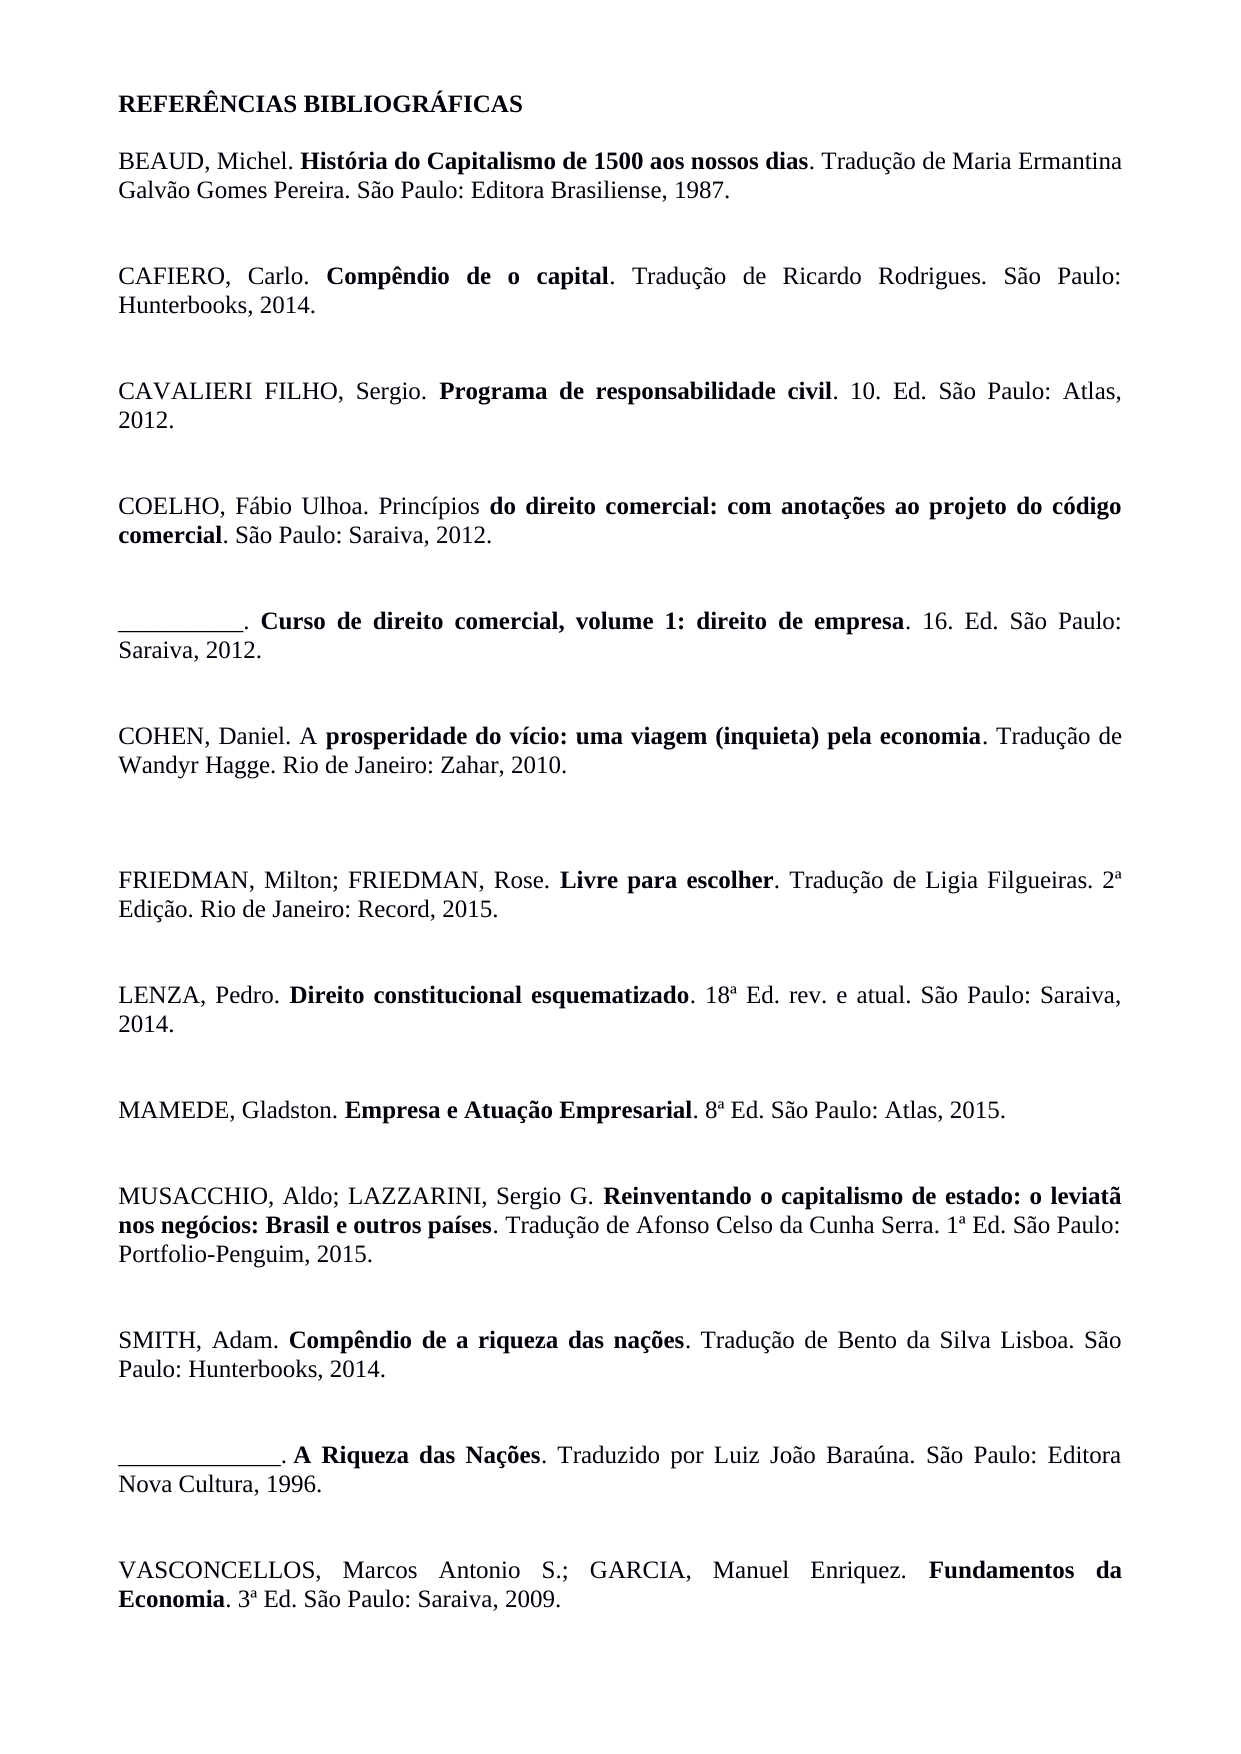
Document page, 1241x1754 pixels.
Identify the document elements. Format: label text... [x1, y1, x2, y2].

text COELHO, Fábio Ulhoa. Princípios do direito comercial: com anotações ao projeto do código comercial. São Paulo: Saraiva, 2012. [118, 491, 1122, 549]
text __________. Curso de direito comercial, volume 1: direito de empresa. 16. Ed. São Paulo: Saraiva, 2012. [118, 606, 1122, 664]
text FRIEDMAN, Milton; FRIEDMAN, Rose. Livre para escolher. Tradução de Ligia Filgueiras. 2ª Edição. Rio de Janeiro: Record, 2015. [118, 865, 1122, 922]
text COHEN, Daniel. A prosperidade do vício: uma viagem (inquieta) pela economia. Tradução de Wandyr Hagge. Rio de Janeiro: Zahar, 2010. [118, 721, 1122, 779]
text BEAUD, Michel. História do Capitalismo de 1500 aos nossos dias. Tradução de Maria Ermantina Galvão Gomes Pereira. São Paulo: Editora Brasiliense, 1987. [118, 146, 1122, 204]
text MUSACCHIO, Aldo; LAZZARINI, Sergio G. Reinventando o capitalismo de estado: o leviatã nos negócios: Brasil e outros países. Tradução de Afonso Celso da Cunha Serra. 1ª Ed. São Paulo: Portfolio-Penguim, 2015. [118, 1181, 1122, 1267]
text REFERÊNCIAS BIBLIOGRÁFICAS [118, 89, 1122, 117]
text VASCONCELLOS, Marcos Antonio S.; GARCIA, Manuel Enriquez. Fundamentos da Economia. 3ª Ed. São Paulo: Saraiva, 2009. [118, 1555, 1122, 1612]
text CAFIERO, Carlo. Compêndio de o capital. Tradução de Ricardo Rodrigues. São Paulo: Hunterbooks, 2014. [118, 261, 1122, 319]
text _____________. A Riqueza das Nações. Traduzido por Luiz João Baraúna. São Paulo: Editora Nova Cultura, 1996. [118, 1440, 1122, 1497]
text MAMEDE, Gladston. Empresa e Atuação Empresarial. 8ª Ed. São Paulo: Atlas, 2015. [118, 1095, 1122, 1124]
text LENZA, Pedro. Direito constitucional esquematizado. 18ª Ed. rev. e atual. São Paulo: Saraiva, 2014. [118, 980, 1122, 1037]
text SMITH, Adam. Compêndio de a riqueza das nações. Tradução de Bento da Silva Lisboa. São Paulo: Hunterbooks, 2014. [118, 1325, 1122, 1382]
text CAVALIERI FILHO, Sergio. Programa de responsabilidade civil. 10. Ed. São Paulo: Atlas, 2012. [118, 376, 1122, 434]
